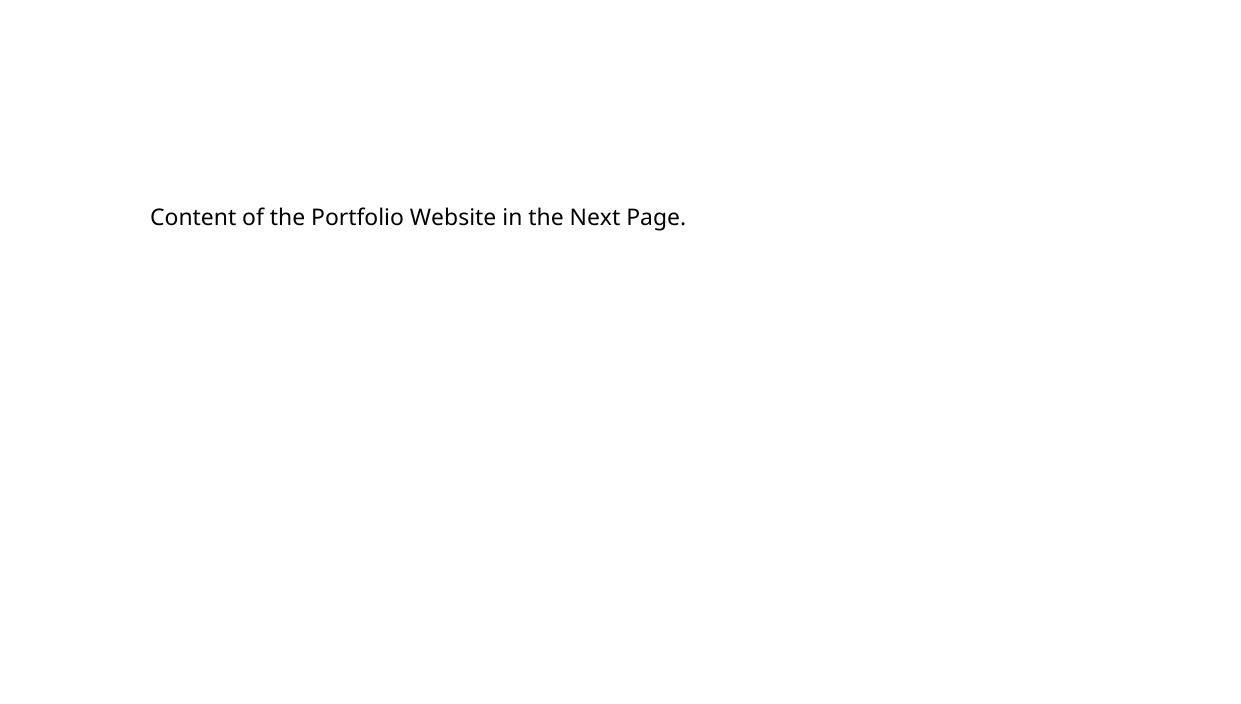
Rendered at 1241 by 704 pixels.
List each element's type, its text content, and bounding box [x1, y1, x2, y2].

text Content of the Portfolio Website in the Next Page. [150, 200, 1090, 232]
